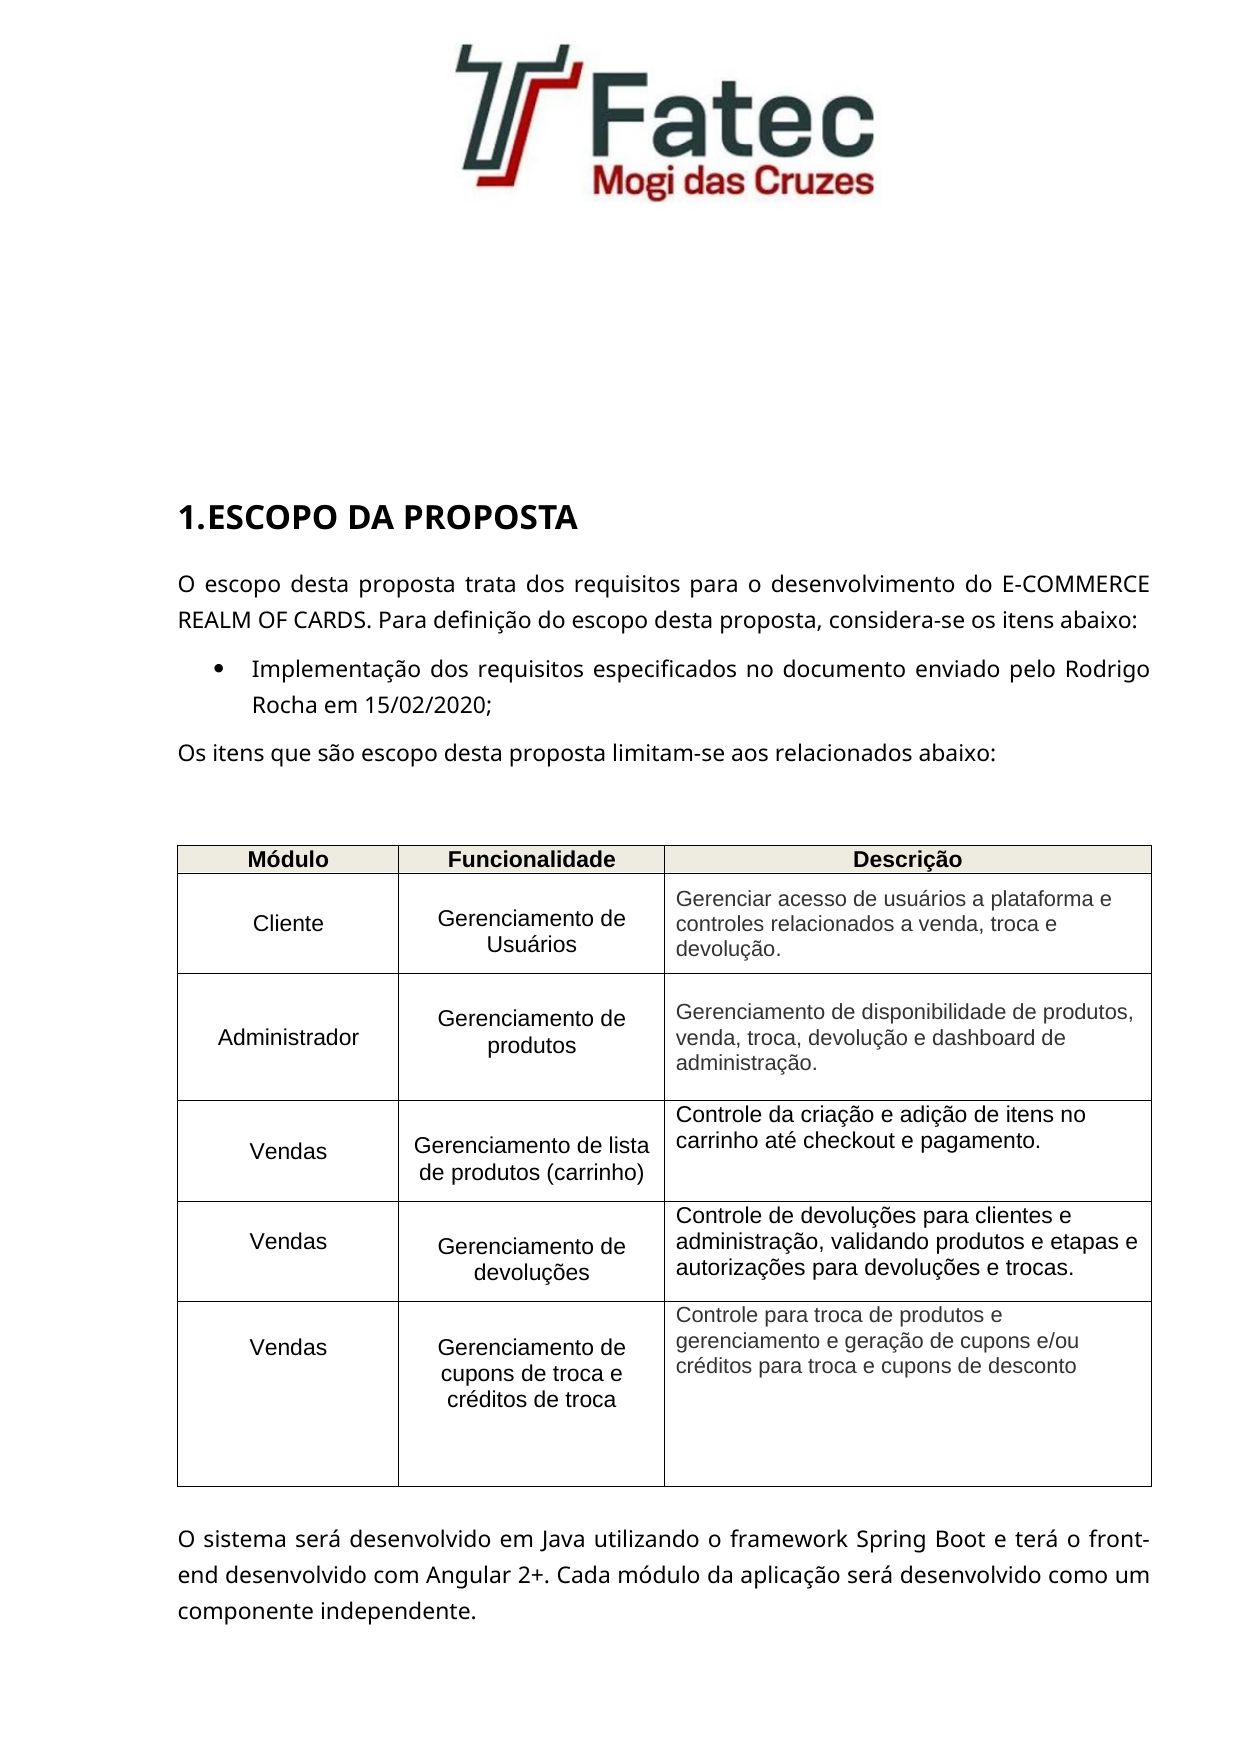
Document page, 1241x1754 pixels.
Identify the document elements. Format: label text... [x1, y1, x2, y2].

table_cell Gerenciamento de lista de produtos (carrinho) [399, 1101, 664, 1201]
table_cell Gerenciamento de disponibilidade de produtos, venda, troca, devolução e dashboard de administração. [665, 974, 1151, 1100]
list Implementação dos requisitos especificados no documento enviado pelo Rodrigo Rocha em 15/02/2020; [214, 653, 1152, 720]
picture [441, 29, 887, 215]
table_cell Cliente [178, 874, 398, 973]
text O sistema será desenvolvido em Java utilizando o framework Spring Boot e terá o front-end desenvolvido com Angular 2+. Cada módulo da aplicação será desenvolvido como um componente independente. [177, 1523, 1152, 1626]
table_cell Vendas [178, 1302, 398, 1486]
table_cell Controle de devoluções para clientes e administração, validando produtos e etapas e autorizações para devoluções e trocas. [665, 1202, 1151, 1301]
table_header Módulo [178, 846, 398, 872]
text Os itens que são escopo desta proposta limitam-se aos relacionados abaixo: [177, 737, 1152, 768]
table_cell Controle para troca de produtos e gerenciamento e geração de cupons e/ou créditos para troca e cupons de desconto [665, 1302, 1151, 1486]
table_cell Gerenciamento de produtos [399, 974, 664, 1100]
table_cell Controle da criação e adição de itens no carrinho até checkout e pagamento. [665, 1101, 1151, 1201]
table_cell Gerenciamento de cupons de troca e créditos de troca [399, 1302, 664, 1486]
text O escopo desta proposta trata dos requisitos para o desenvolvimento do E-COMMERCE REALM OF CARDS. Para definição do escopo desta proposta, considera-se os itens abaixo: [177, 568, 1152, 636]
table_cell Vendas [178, 1101, 398, 1201]
table_cell Gerenciamento de Usuários [399, 874, 664, 973]
table_cell Gerenciamento de devoluções [399, 1202, 664, 1301]
table_header Descrição [665, 846, 1151, 872]
table_cell Gerenciar acesso de usuários a plataforma e controles relacionados a venda, troca e devolução. [665, 874, 1151, 973]
table_cell Administrador [178, 974, 398, 1100]
table_header Funcionalidade [399, 846, 664, 872]
table_cell Vendas [178, 1202, 398, 1301]
subtitle ESCOPO DA PROPOSTA [177, 494, 1152, 539]
